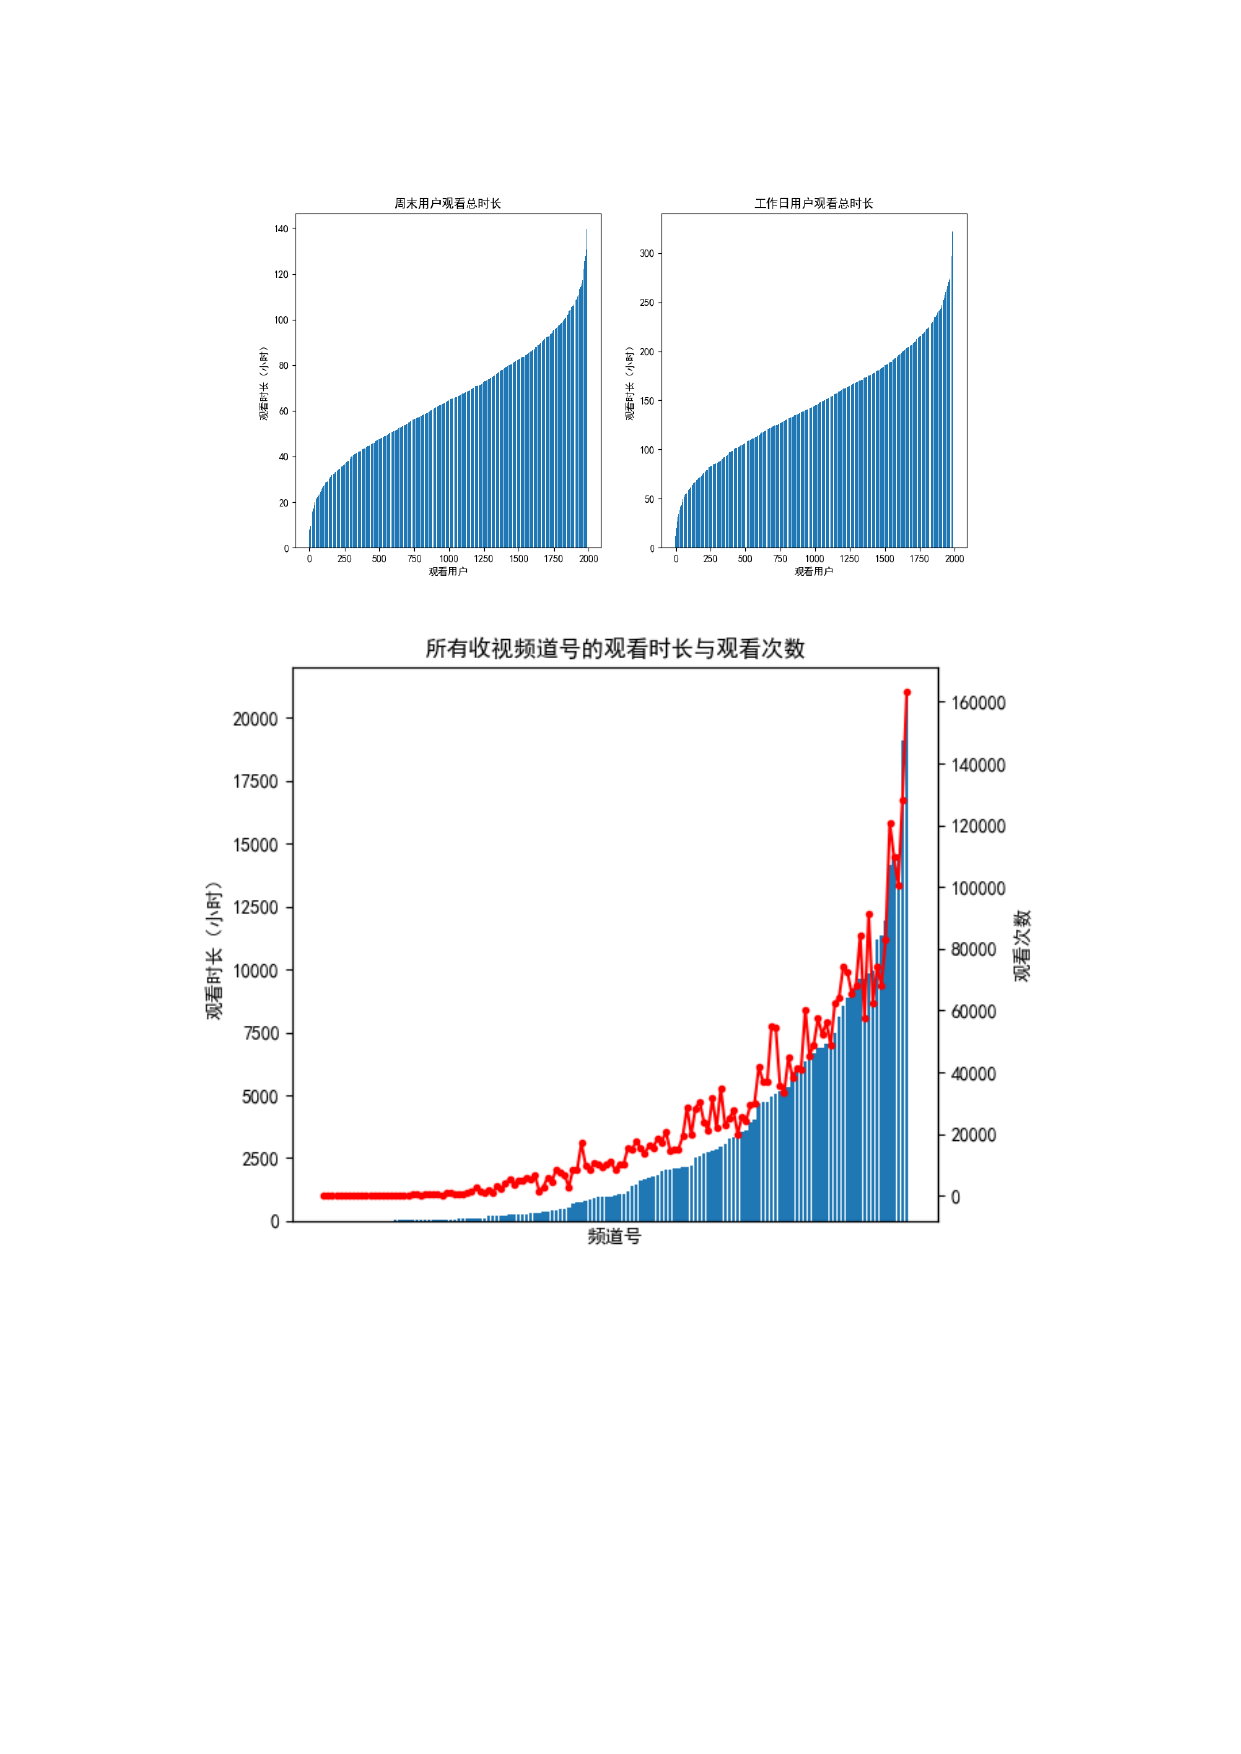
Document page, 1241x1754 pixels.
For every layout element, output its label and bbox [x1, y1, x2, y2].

picture [187, 617, 1053, 1266]
picture [187, 162, 1053, 595]
